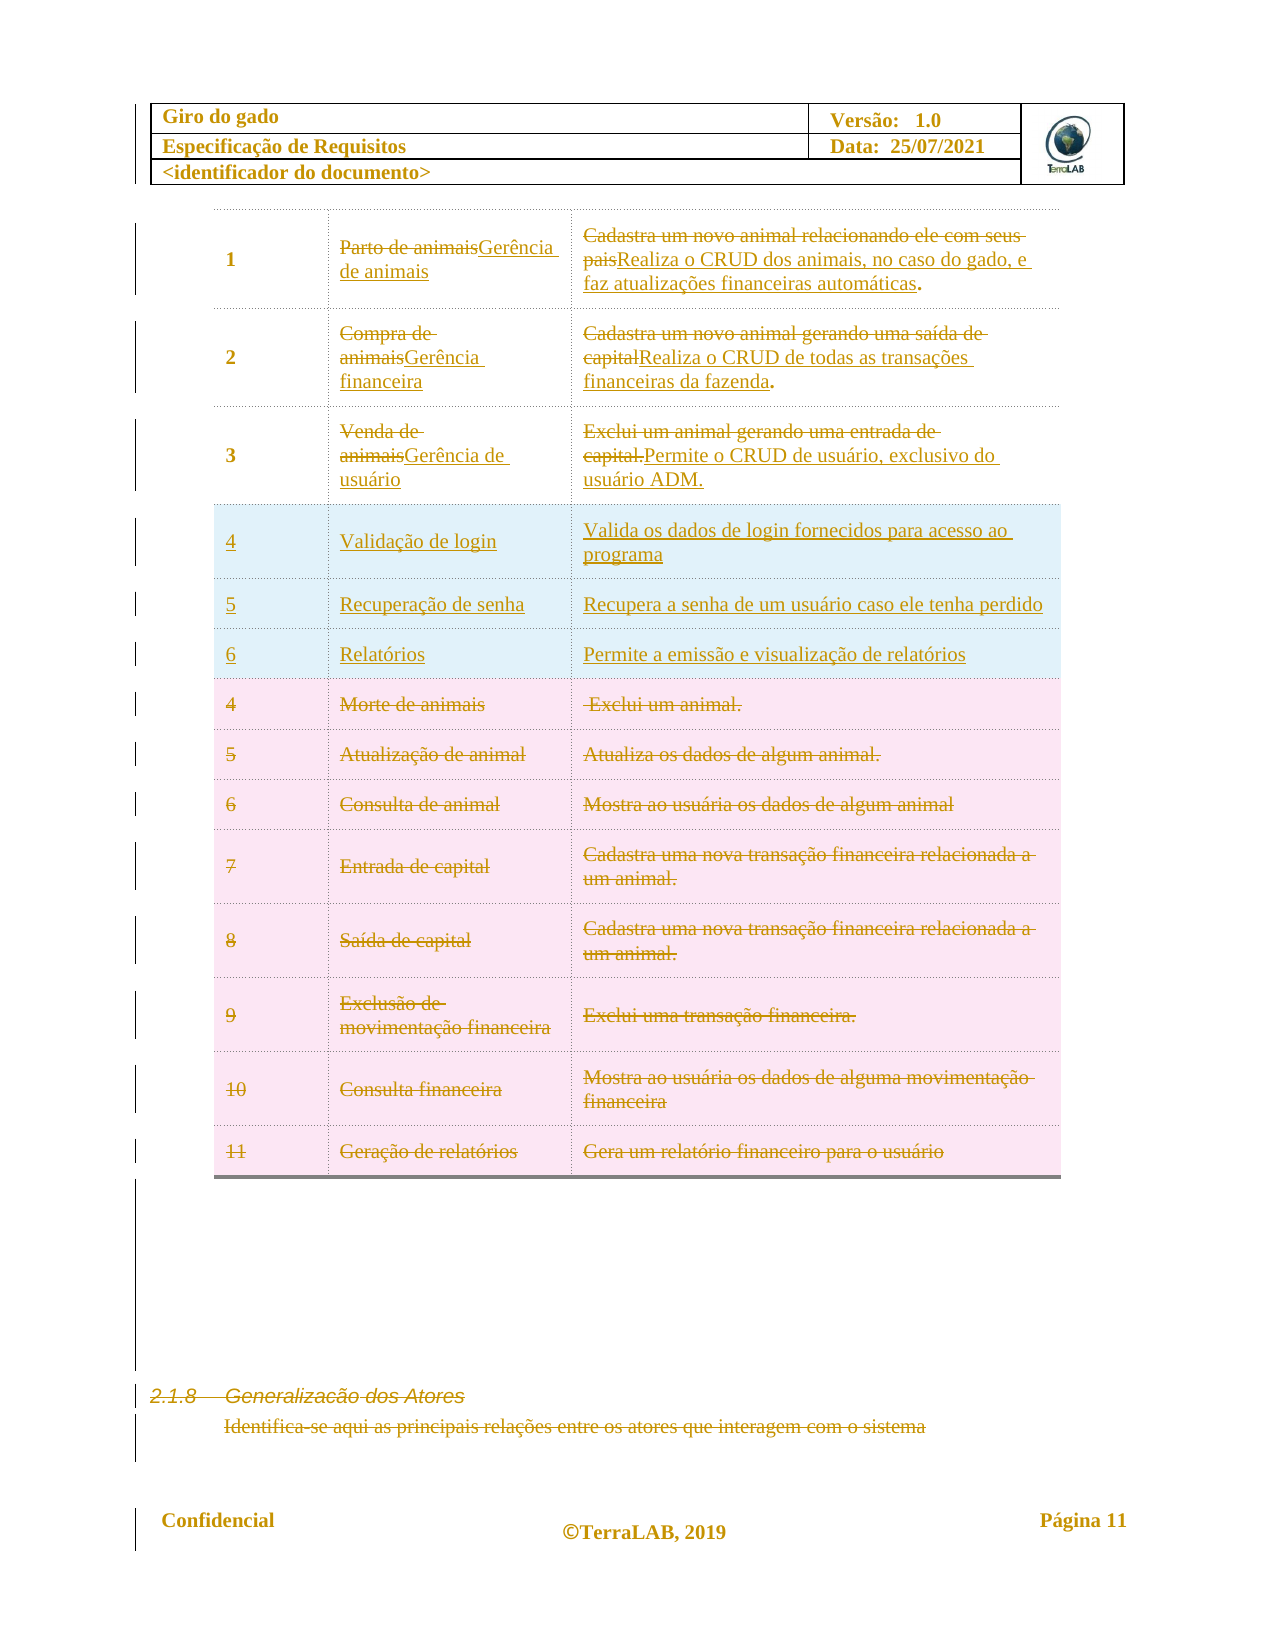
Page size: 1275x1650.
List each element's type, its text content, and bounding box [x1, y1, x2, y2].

table_cell [328, 406, 572, 504]
table_cell [328, 308, 572, 406]
table_cell [328, 209, 572, 307]
table_cell 3 [214, 406, 328, 504]
table_cell 2 [214, 308, 328, 406]
table_cell 1 [214, 209, 328, 307]
table_cell . [572, 209, 1061, 307]
picture [1032, 108, 1102, 182]
table_cell [572, 406, 1061, 504]
table_cell . [572, 308, 1061, 406]
